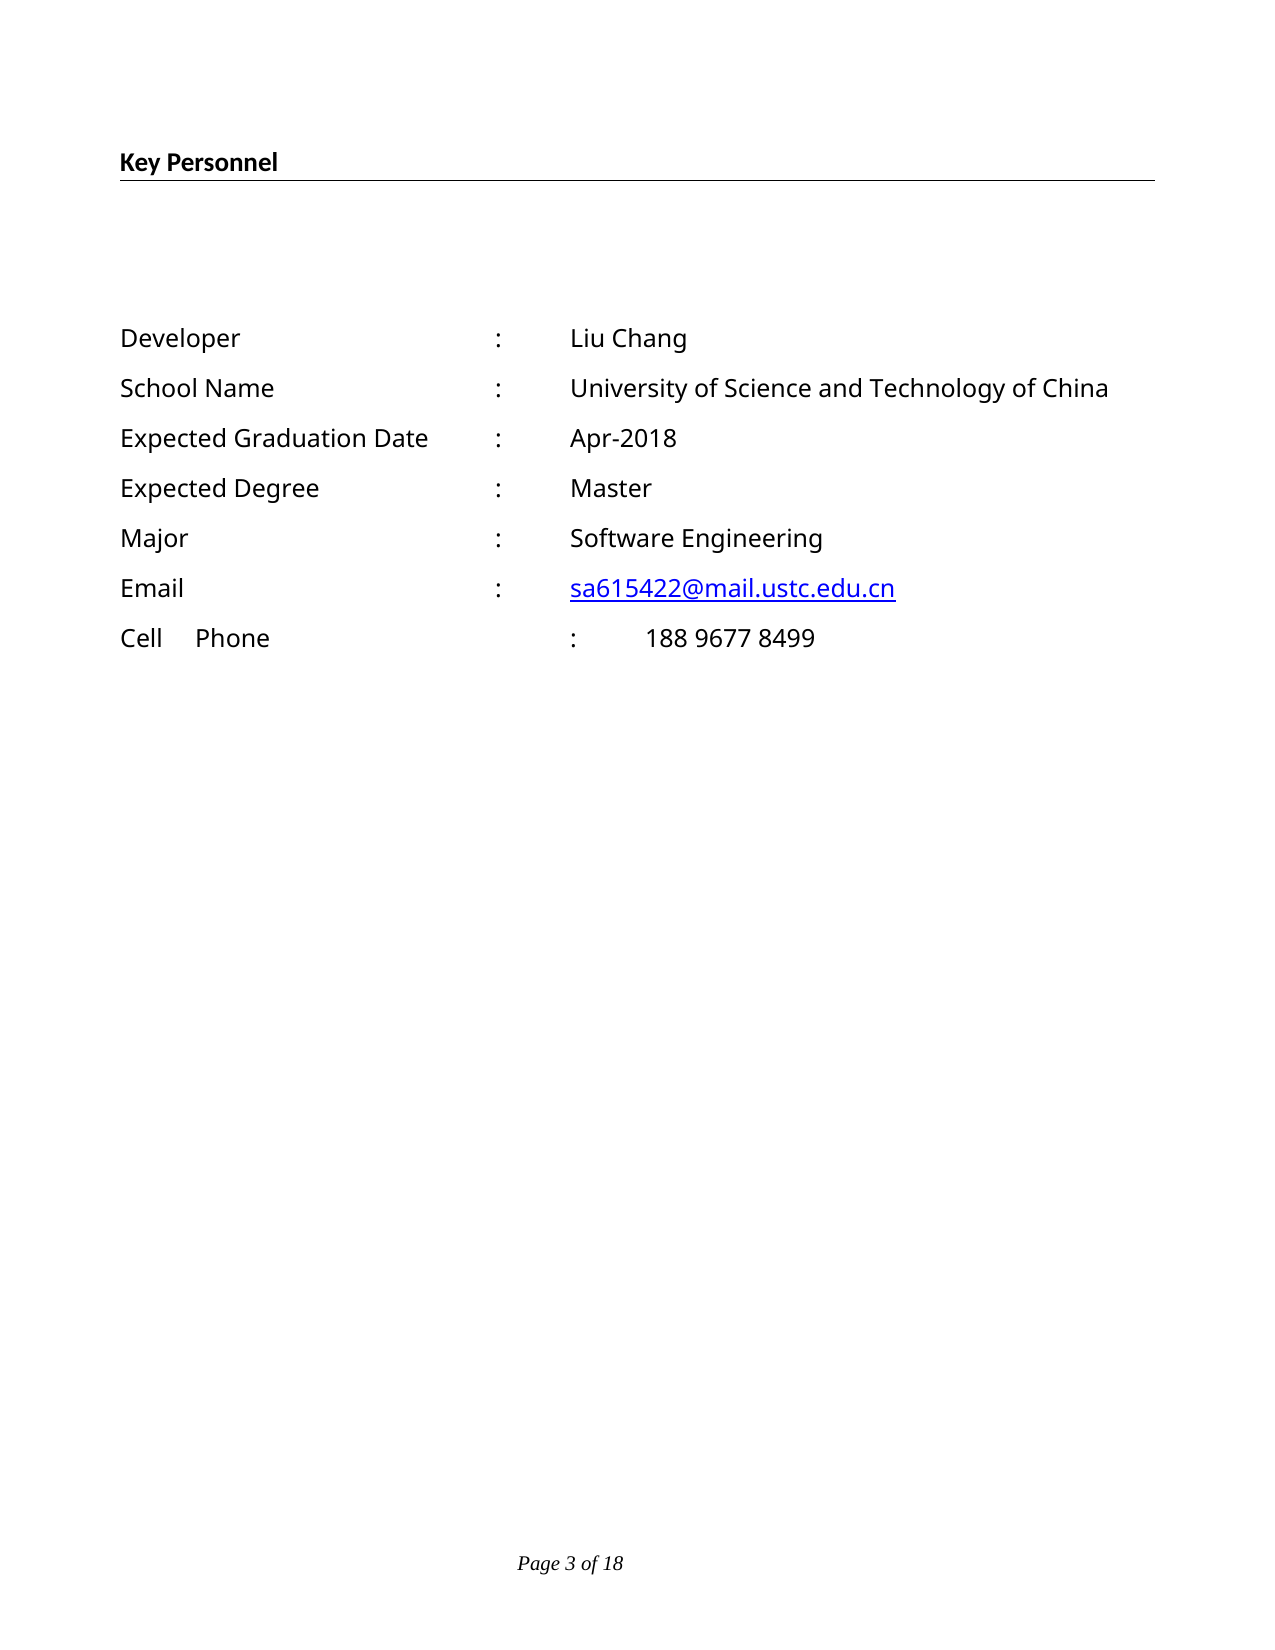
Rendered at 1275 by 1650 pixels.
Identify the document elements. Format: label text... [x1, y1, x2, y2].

text Email : sa615422@mail.ustc.edu.cn [120, 558, 1155, 608]
subtitle Key Personnel [120, 145, 1155, 180]
text Cell Phone : 188 9677 8499 [120, 608, 1155, 658]
text Expected Graduation Date : Apr-2018 [120, 408, 1155, 458]
text Major : Software Engineering [120, 508, 1155, 558]
text Expected Degree : Master [120, 458, 1155, 508]
text School Name : University of Science and Technology of China [120, 358, 1155, 408]
text Developer : Liu Chang [120, 308, 1155, 358]
